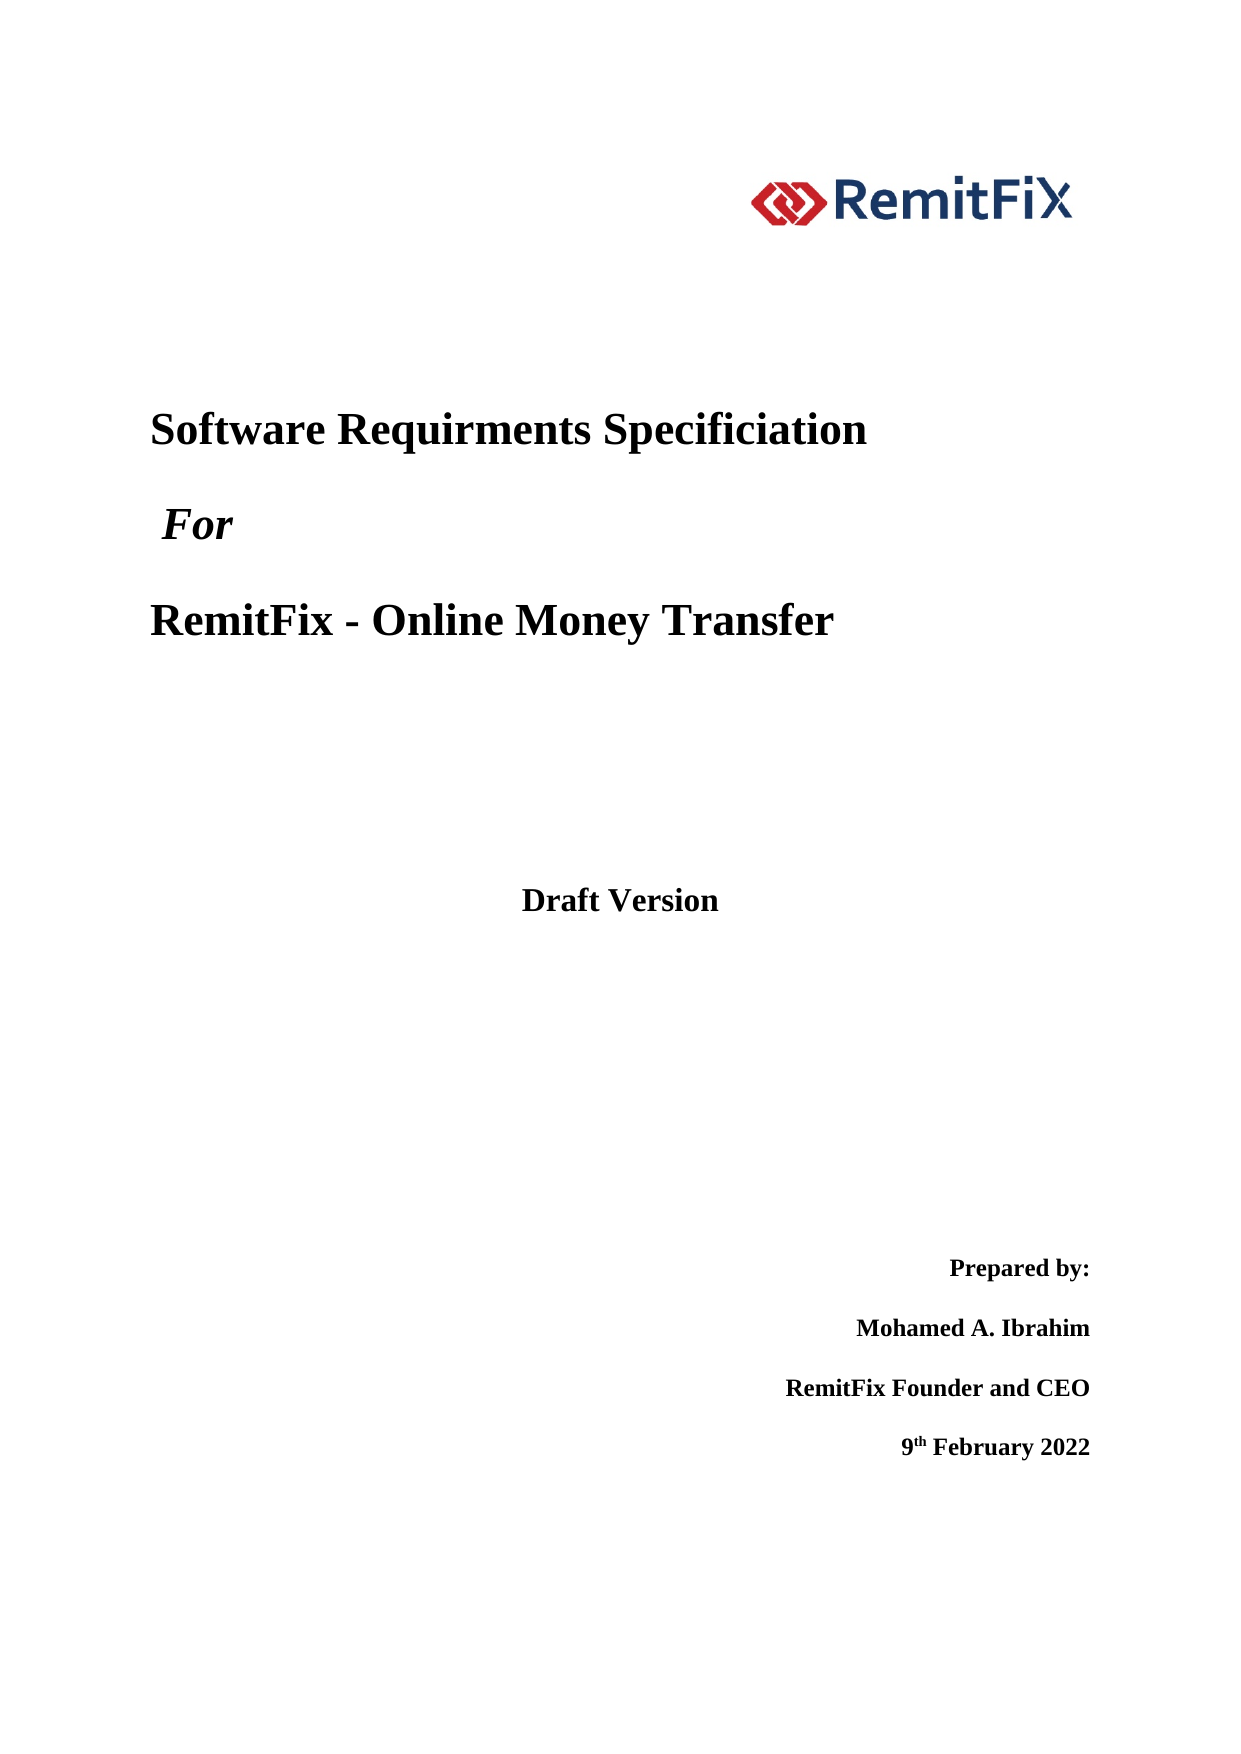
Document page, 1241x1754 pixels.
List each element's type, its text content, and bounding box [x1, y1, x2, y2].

text For [150, 497, 1090, 550]
text 9th February 2022 [150, 1432, 1090, 1461]
text Prepared by: [150, 1253, 1090, 1282]
text RemitFix Founder and CEO [150, 1373, 1090, 1401]
text Mohamed A. Ibrahim [150, 1313, 1090, 1342]
text Software Requirments Specificiation [150, 401, 1090, 454]
text Draft Version [150, 880, 1090, 918]
picture [717, 150, 1102, 248]
text RemitFix - Online Money Transfer [150, 593, 1090, 645]
